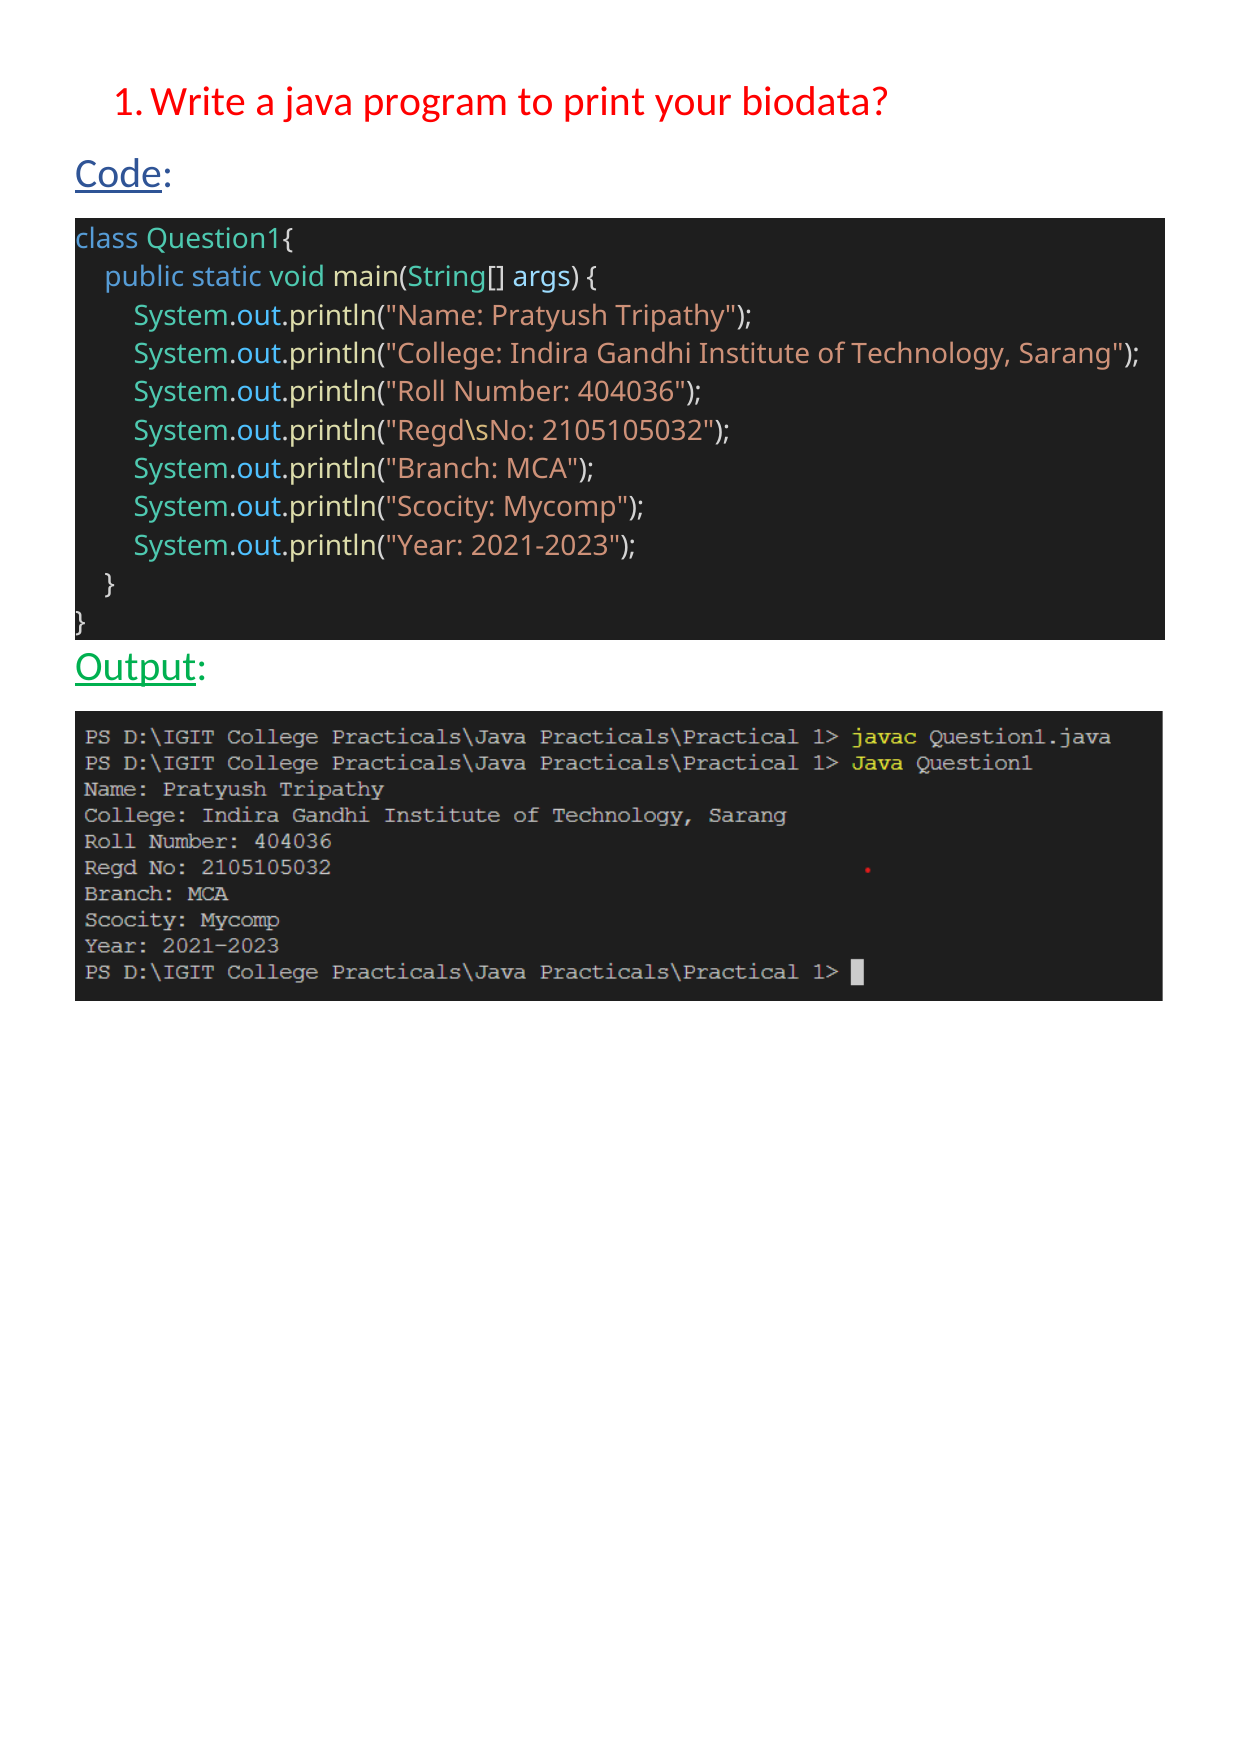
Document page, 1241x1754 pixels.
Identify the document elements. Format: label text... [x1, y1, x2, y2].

text public static void main(String[] args) { [75, 256, 1165, 295]
text System.out.println("Scocity: Mycomp"); [75, 486, 1165, 525]
list Write a java program to print your biodata? [112, 75, 1165, 126]
text System.out.println("Roll Number: 404036"); [75, 371, 1165, 410]
text System.out.println("Branch: MCA"); [75, 448, 1165, 486]
text System.out.println("College: Indira Gandhi Institute of Technology, Sarang"); [75, 333, 1165, 371]
picture [75, 711, 1163, 1001]
text class Question1{ [75, 218, 1165, 256]
text System.out.println("Name: Pratyush Tripathy"); [75, 295, 1165, 333]
text Code: [75, 147, 1165, 197]
text Output: [75, 640, 1165, 691]
text } [75, 563, 1165, 601]
text } [75, 601, 1165, 640]
text System.out.println("Regd\sNo: 2105105032"); [75, 410, 1165, 448]
text System.out.println("Year: 2021-2023"); [75, 525, 1165, 563]
